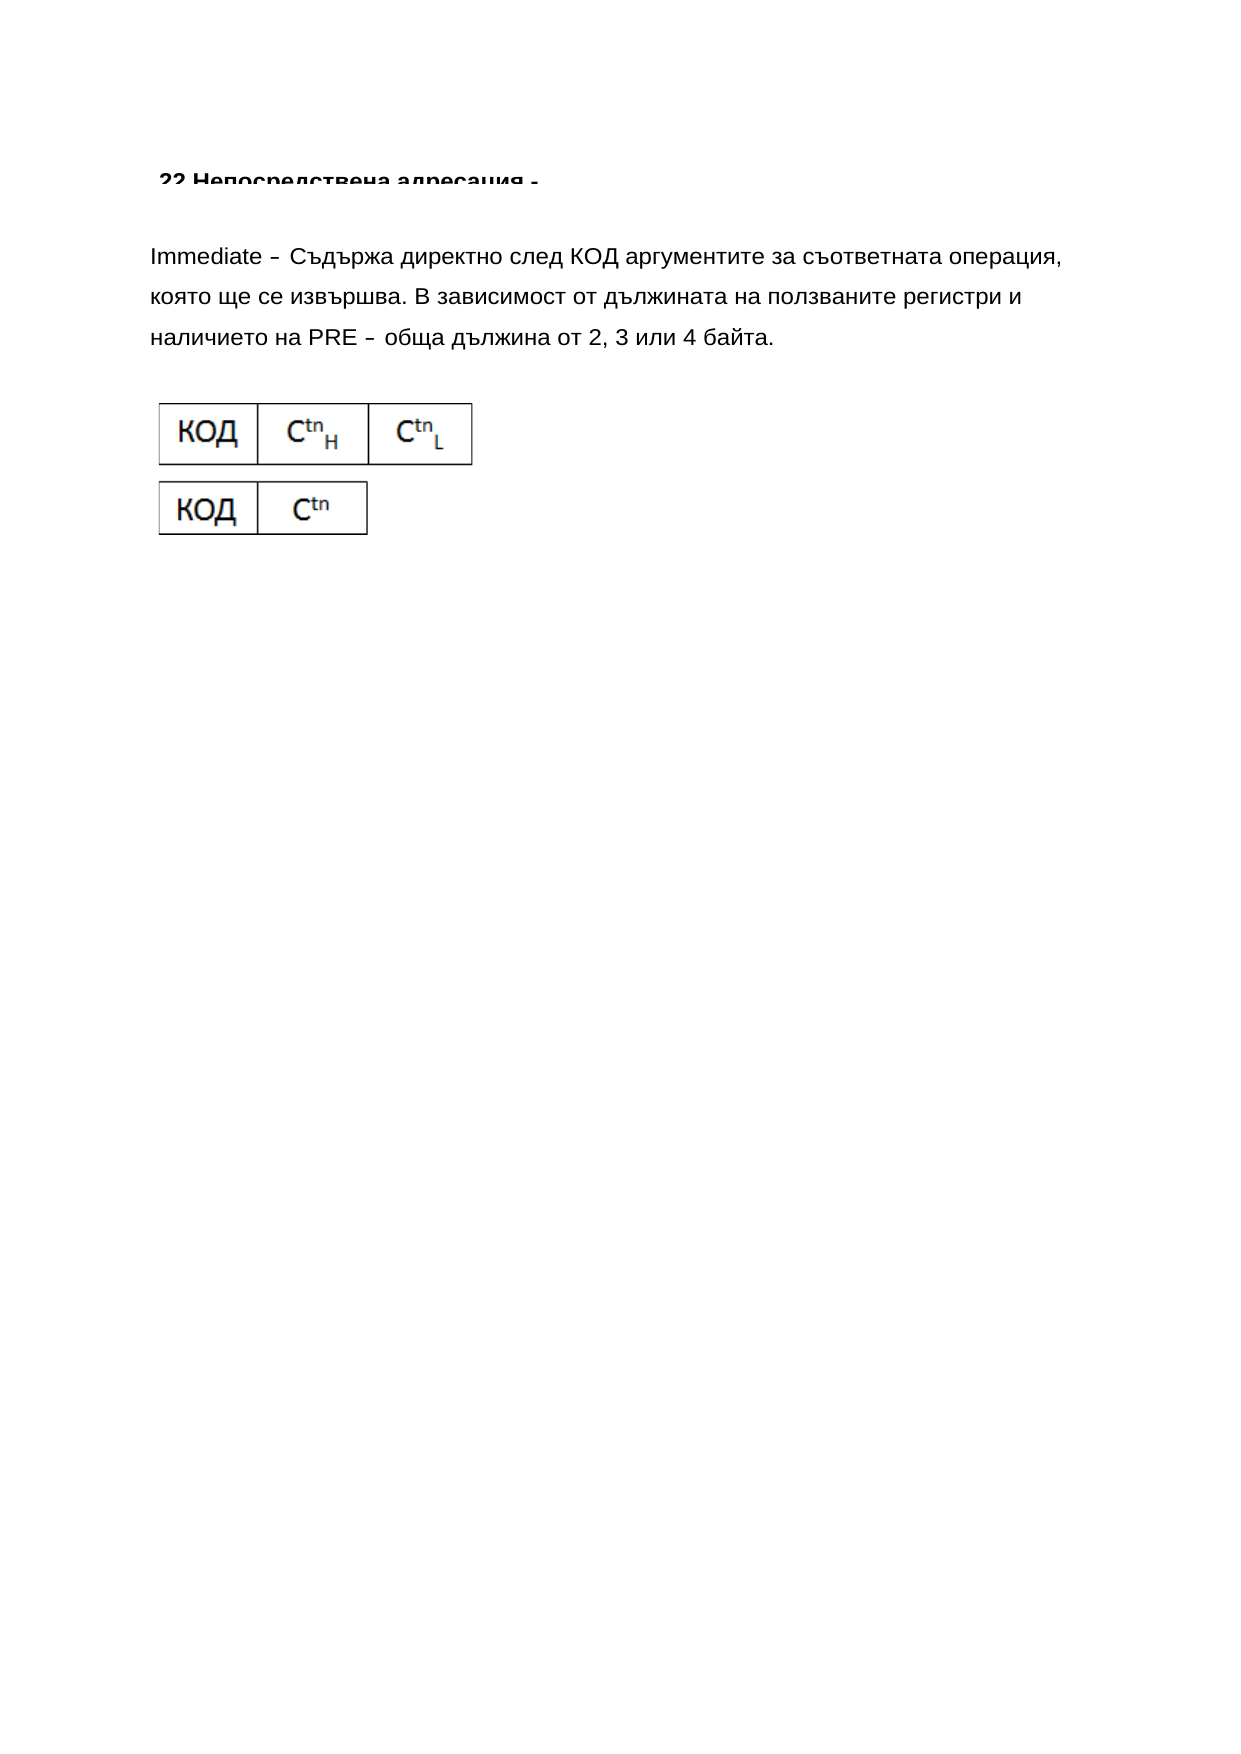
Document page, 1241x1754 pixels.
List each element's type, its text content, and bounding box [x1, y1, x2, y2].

picture [158, 403, 473, 535]
text Immediate - Съдържа директно след КОД аргументите за съответната операция, която ще се извършва. В зависимост от дължината на ползваните регистри и наличието на PRE - обща дължина от 2, 3 или 4 байта. [150, 243, 1090, 350]
